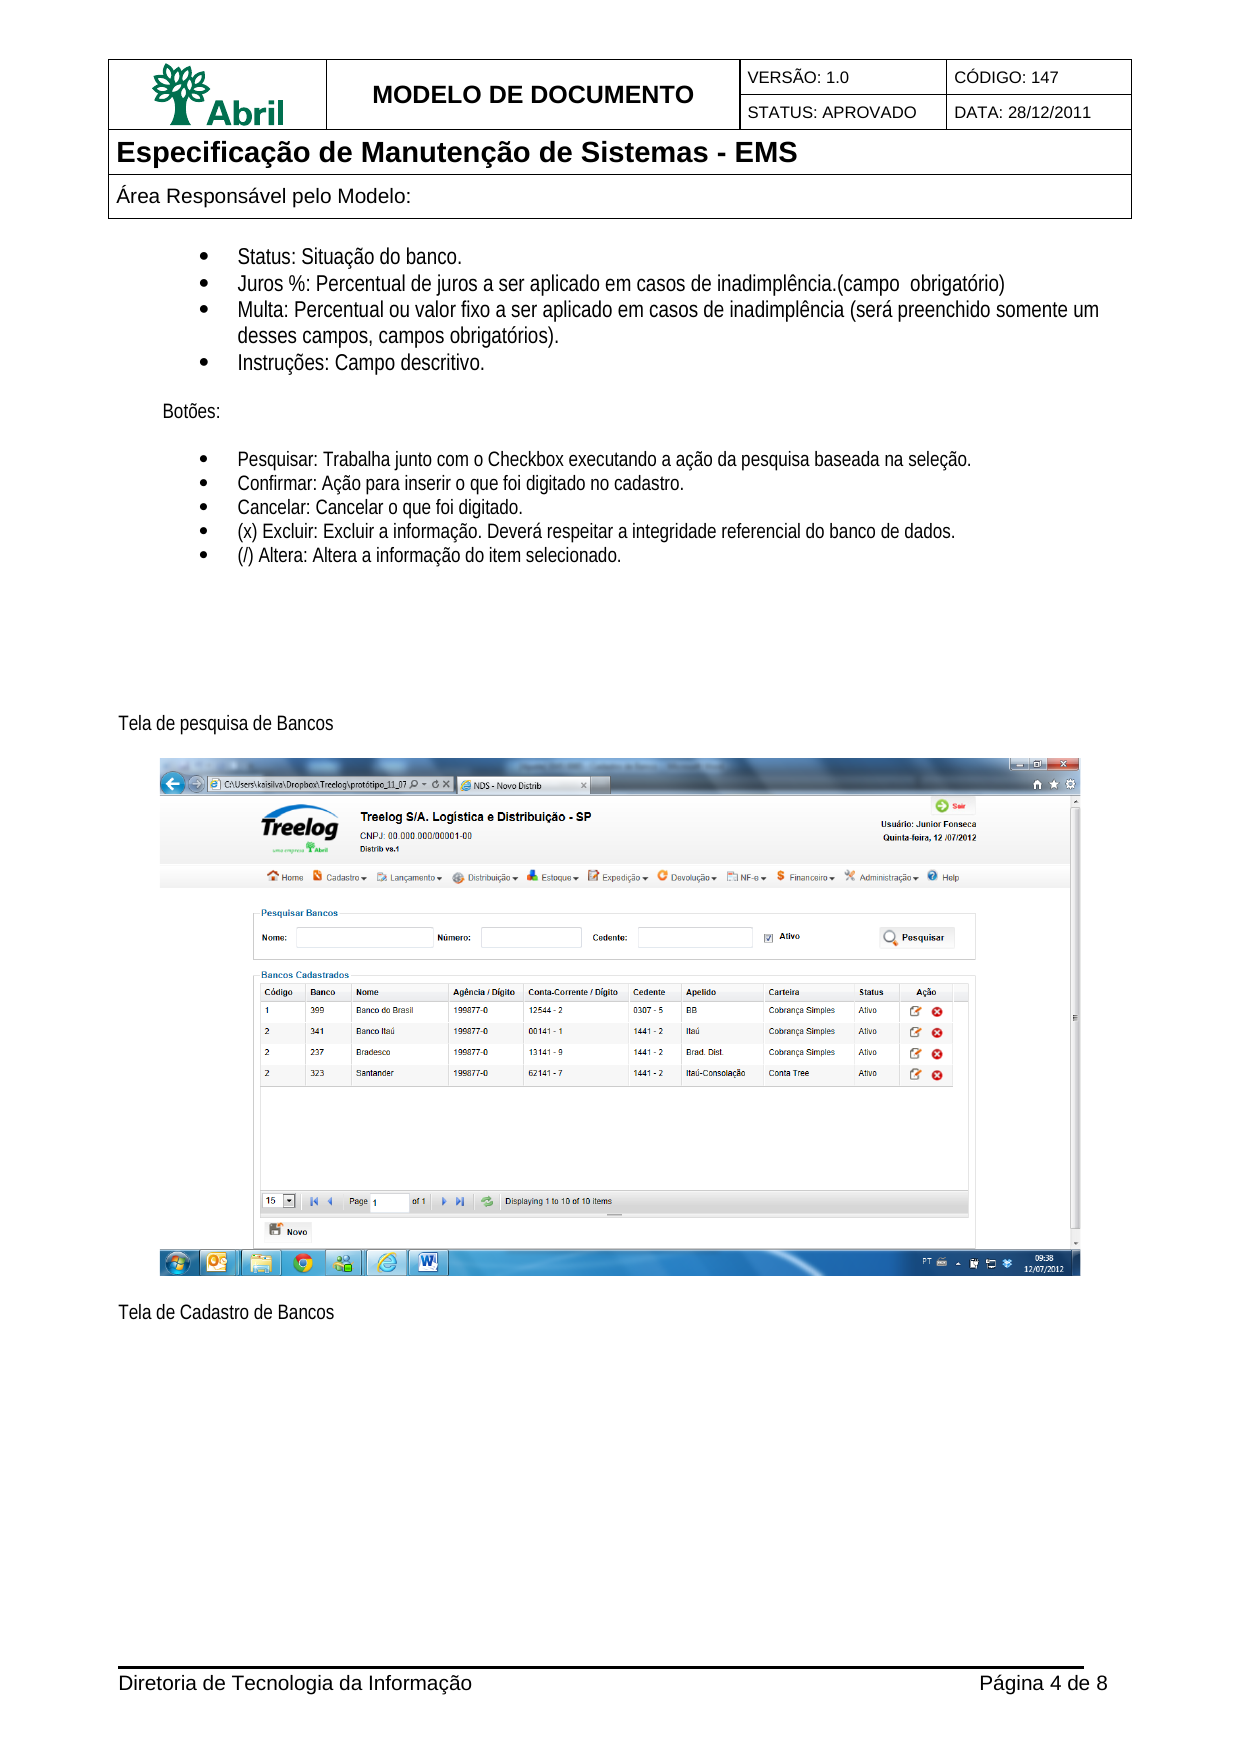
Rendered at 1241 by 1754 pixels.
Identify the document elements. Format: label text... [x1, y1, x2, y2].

picture [159, 758, 1081, 1276]
list Pesquisar: Trabalha junto com o Checkbox executando a ação da pesquisa baseada na seleção. [200, 447, 1122, 471]
list Cancelar: Cancelar o que foi digitado. [200, 495, 1122, 519]
text Botões: [162, 399, 1122, 423]
list (/) Altera: Altera a informação do item selecionado. [200, 543, 1122, 567]
text Tela de pesquisa de Bancos [118, 711, 1122, 734]
list Status: Situação do banco. [200, 243, 1122, 269]
list Confirmar: Ação para inserir o que foi digitado no cadastro. [200, 471, 1122, 495]
list (x) Excluir: Excluir a informação. Deverá respeitar a integridade referencial do banco de dados. [200, 519, 1122, 543]
list Multa: Percentual ou valor fixo a ser aplicado em casos de inadimplência (será preenchido somente um desses campos, campos obrigatórios). [200, 296, 1122, 349]
text Tela de Cadastro de Bancos [118, 1300, 1122, 1324]
list Juros %: Percentual de juros a ser aplicado em casos de inadimplência.(campo obrigatório) [200, 269, 1122, 296]
list Instruções: Campo descritivo. [200, 349, 1122, 375]
